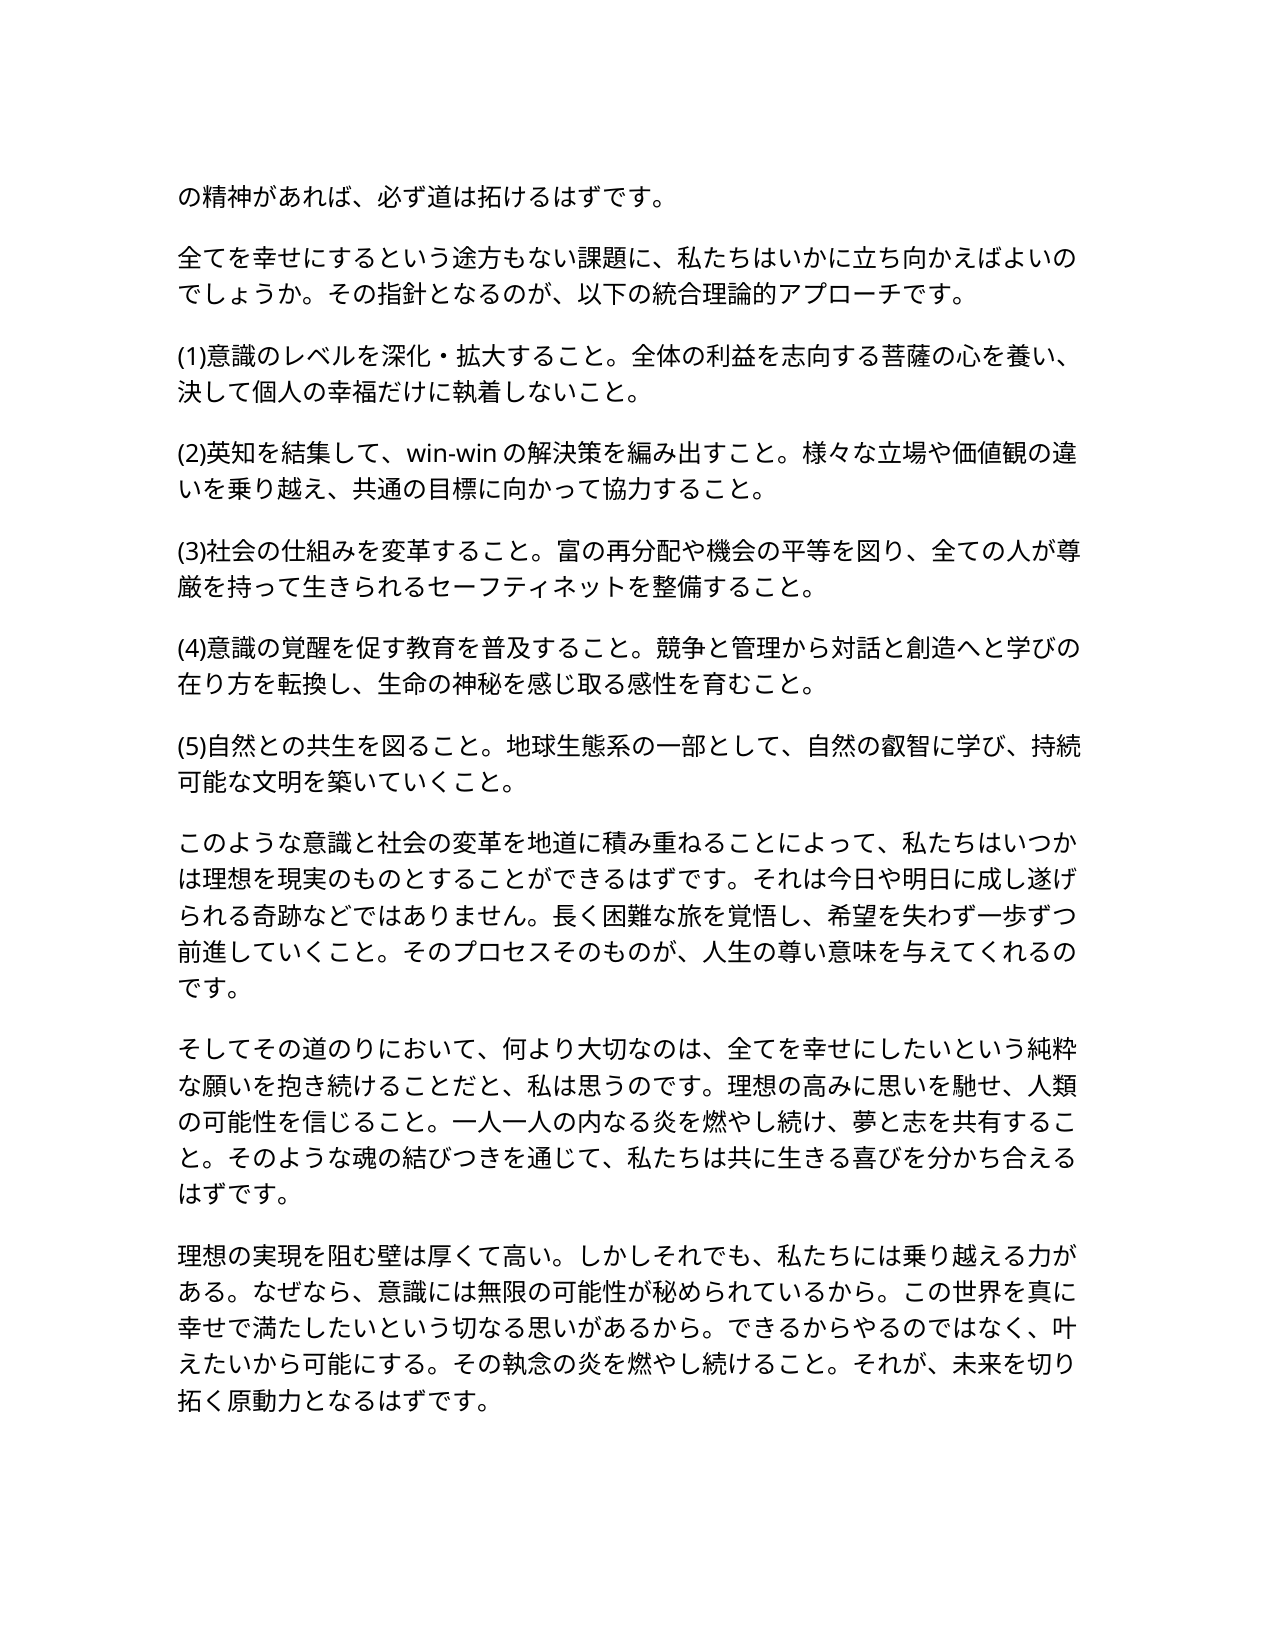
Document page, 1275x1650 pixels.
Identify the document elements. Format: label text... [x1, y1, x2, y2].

text (5)自然との共生を図ること。地球生態系の一部として、自然の叡智に学び、持続可能な文明を築いていくこと。 [177, 726, 1098, 798]
text そしてその道のりにおいて、何より大切なのは、全てを幸せにしたいという純粋な願いを抱き続けることだと、私は思うのです。理想の高みに思いを馳せ、人類の可能性を信じること。一人一人の内なる炎を燃やし続け、夢と志を共有すること。そのような魂の結びつきを通じて、私たちは共に生きる喜びを分かち合えるはずです。 [177, 1030, 1098, 1211]
text このような意識と社会の変革を地道に積み重ねることによって、私たちはいつかは理想を現実のものとすることができるはずです。それは今日や明日に成し遂げられる奇跡などではありません。長く困難な旅を覚悟し、希望を失わず一歩ずつ前進していくこと。そのプロセスそのものが、人生の尊い意味を与えてくれるのです。 [177, 823, 1098, 1005]
text (4)意識の覚醒を促す教育を普及すること。競争と管理から対話と創造へと学びの在り方を転換し、生命の神秘を感じ取る感性を育むこと。 [177, 628, 1098, 701]
text 全てを幸せにするという途方もない課題に、私たちはいかに立ち向かえばよいのでしょうか。その指針となるのが、以下の統合理論的アプローチです。 [177, 238, 1098, 311]
text 理想の実現を阻む壁は厚くて高い。しかしそれでも、私たちには乗り越える力がある。なぜなら、意識には無限の可能性が秘められているから。この世界を真に幸せで満たしたいという切なる思いがあるから。できるからやるのではなく、叶えたいから可能にする。その執念の炎を燃やし続けること。それが、未来を切り拓く原動力となるはずです。 [177, 1236, 1098, 1417]
text (2)英知を結集して、win-winの解決策を編み出すこと。様々な立場や価値観の違いを乗り越え、共通の目標に向かって協力すること。 [177, 433, 1098, 506]
text (1)意識のレベルを深化・拡大すること。全体の利益を志向する菩薩の心を養い、決して個人の幸福だけに執着しないこと。 [177, 336, 1098, 408]
text (3)社会の仕組みを変革すること。富の再分配や機会の平等を図り、全ての人が尊厳を持って生きられるセーフティネットを整備すること。 [177, 531, 1098, 603]
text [177, 177, 1098, 213]
